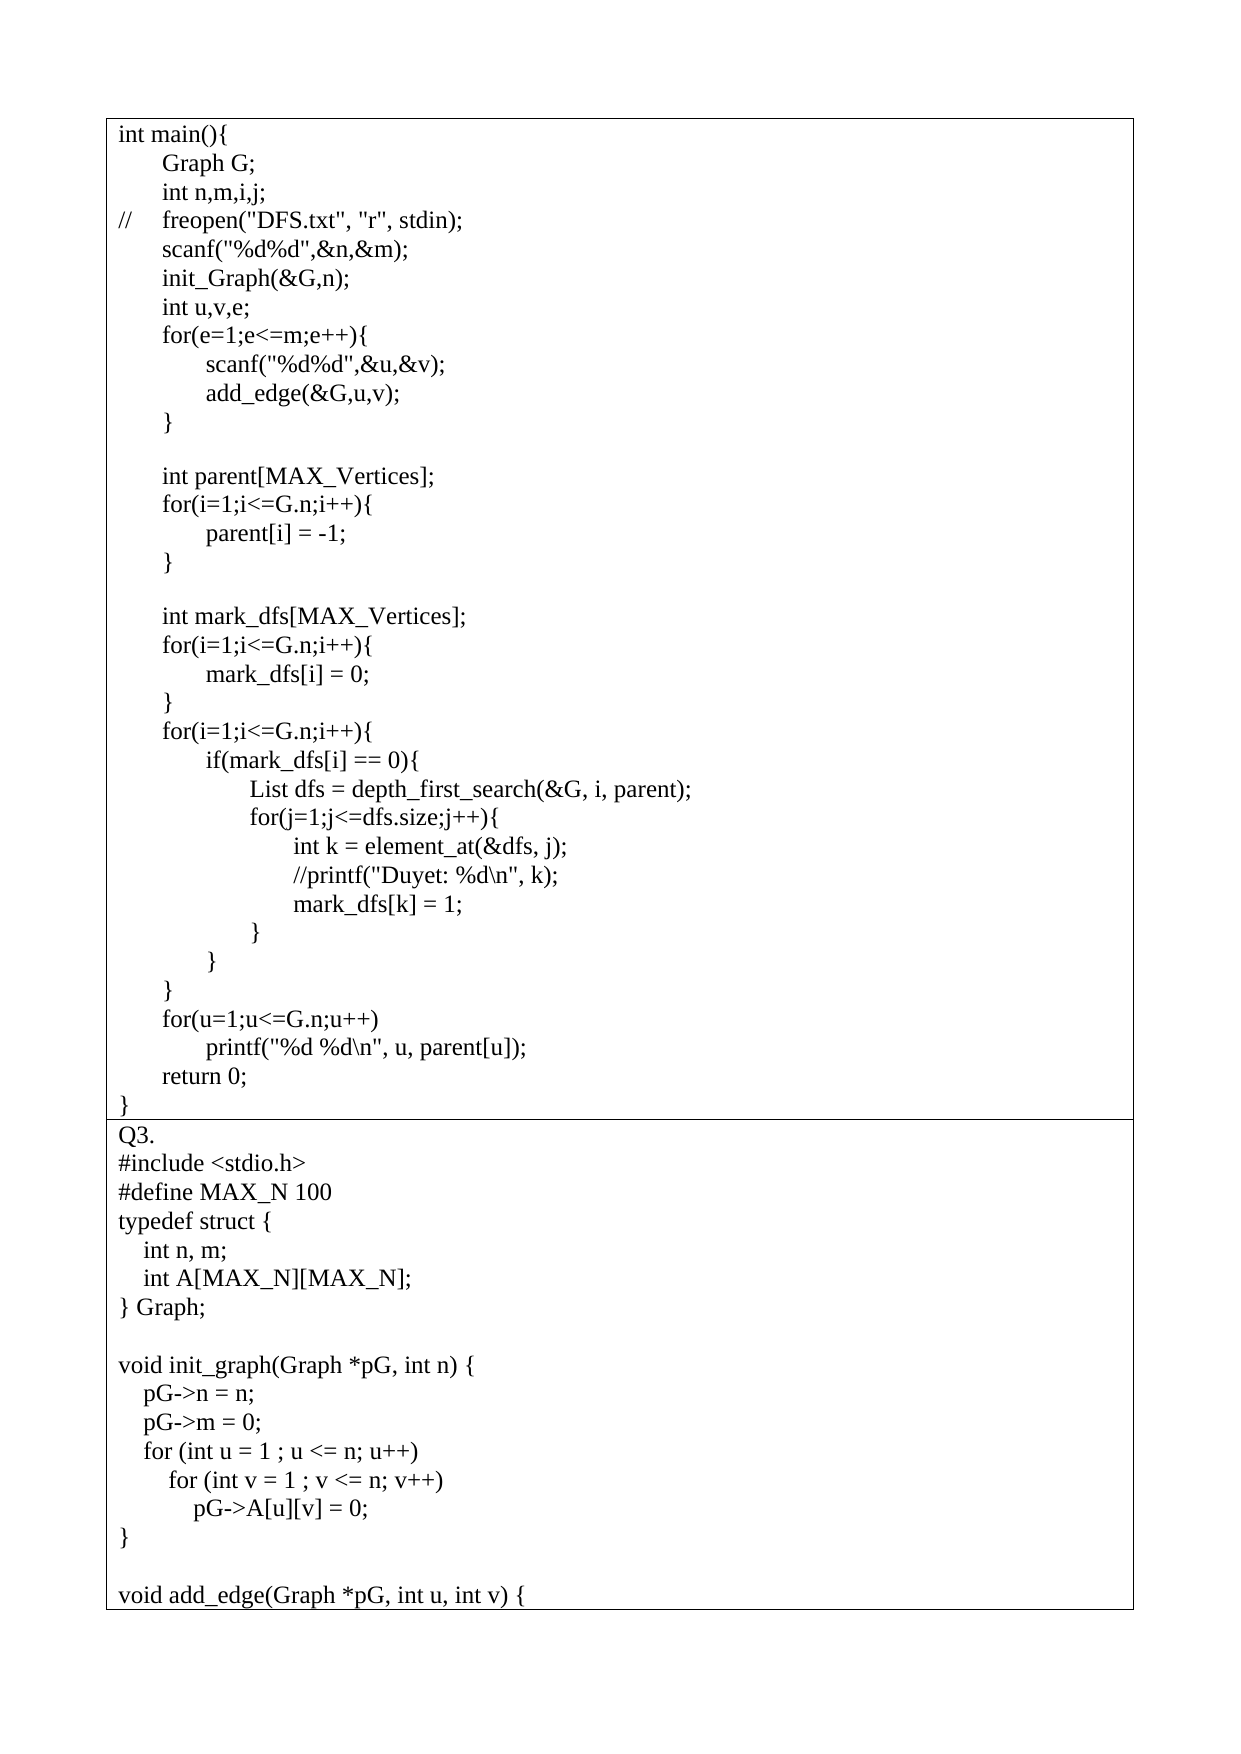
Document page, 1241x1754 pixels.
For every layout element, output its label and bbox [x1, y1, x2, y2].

table_cell [107, 1120, 1133, 1608]
table_cell [107, 119, 1133, 1119]
